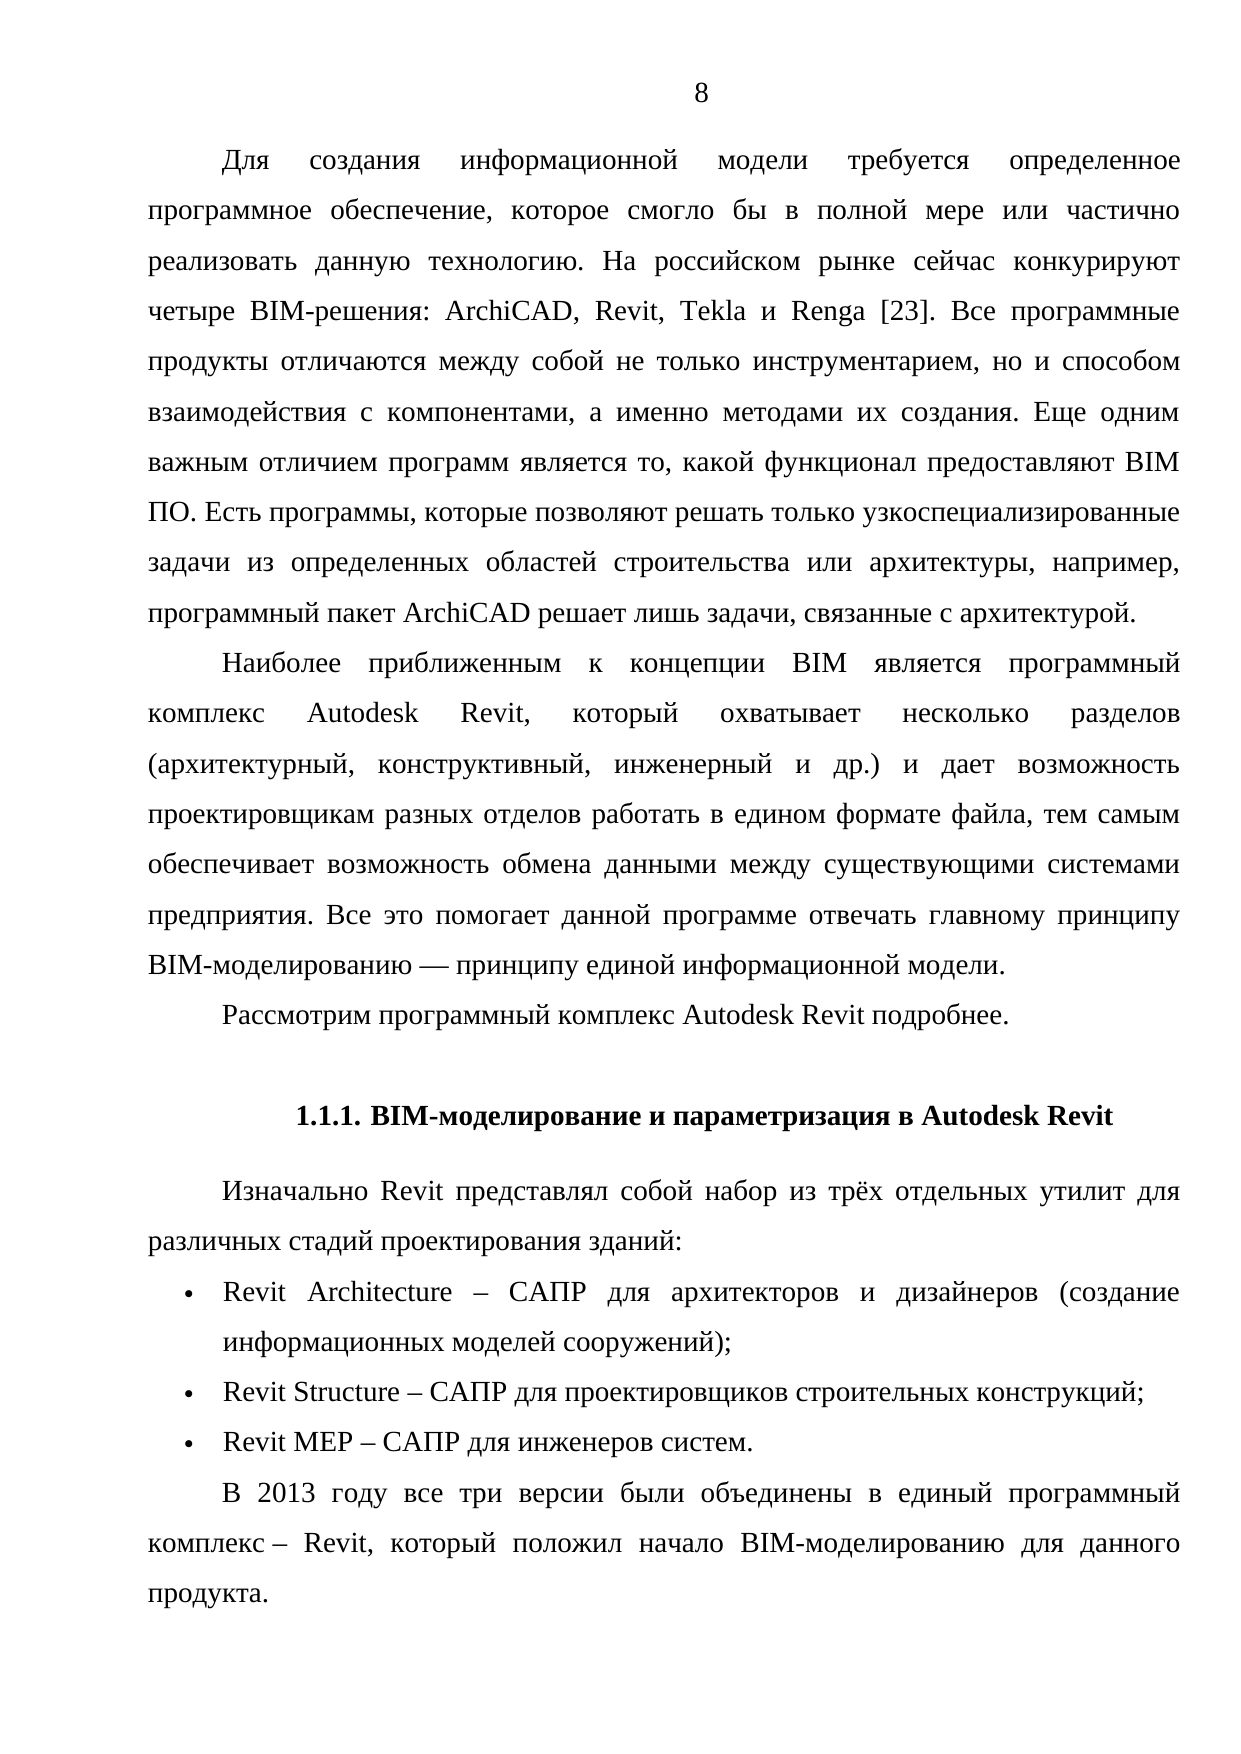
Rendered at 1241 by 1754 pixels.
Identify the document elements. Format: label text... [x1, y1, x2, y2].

subtitle BIM-моделирование и параметризация в Autodesk Revit [295, 1098, 1181, 1131]
list Revit MEP – САПР для инженеров систем. [185, 1424, 1181, 1458]
text Изначально Revit представлял собой набор из трёх отдельных утилит для различных стадий проектирования зданий: [148, 1173, 1181, 1257]
list Revit Architecture – САПР для архитекторов и дизайнеров (создание информационных моделей сооружений); [185, 1274, 1181, 1357]
text В 2013 году все три версии были объединены в единый программный комплекс – Revit, который положил начало BIM-моделированию для данного продукта. [148, 1475, 1181, 1609]
text Наиболее приближенным к концепции BIM является программный комплекс Autodesk Revit, который охватывает несколько разделов (архитектурный, конструктивный, инженерный и др.) и дает возможность проектировщикам разных отделов работать в едином формате файла, тем самым обеспечивает возможность обмена данными между существующими системами предприятия. Все это помогает данной программе отвечать главному принципу BIM-моделированию — принципу единой информационной модели. [148, 645, 1181, 981]
list Revit Structure – САПР для проектировщиков строительных конструкций; [185, 1374, 1181, 1408]
text Рассмотрим программный комплекс Autodesk Revit подробнее. [148, 997, 1181, 1031]
text Для создания информационной модели требуется определенное программное обеспечение, которое смогло бы в полной мере или частично реализовать данную технологию. На российском рынке сейчас конкурируют четыре BIM-решения: ArchiCAD, Revit, Tekla и Renga [23]. Все программные продукты отличаются между собой не только инструментарием, но и способом взаимодействия с компонентами, а именно методами их создания. Еще одним важным отличием программ является то, какой функционал предоставляют BIM ПО. Есть программы, которые позволяют решать только узкоспециализированные задачи из определенных областей строительства или архитектуры, например, программный пакет ArchiCAD решает лишь задачи, связанные с архитектурой. [148, 142, 1181, 628]
